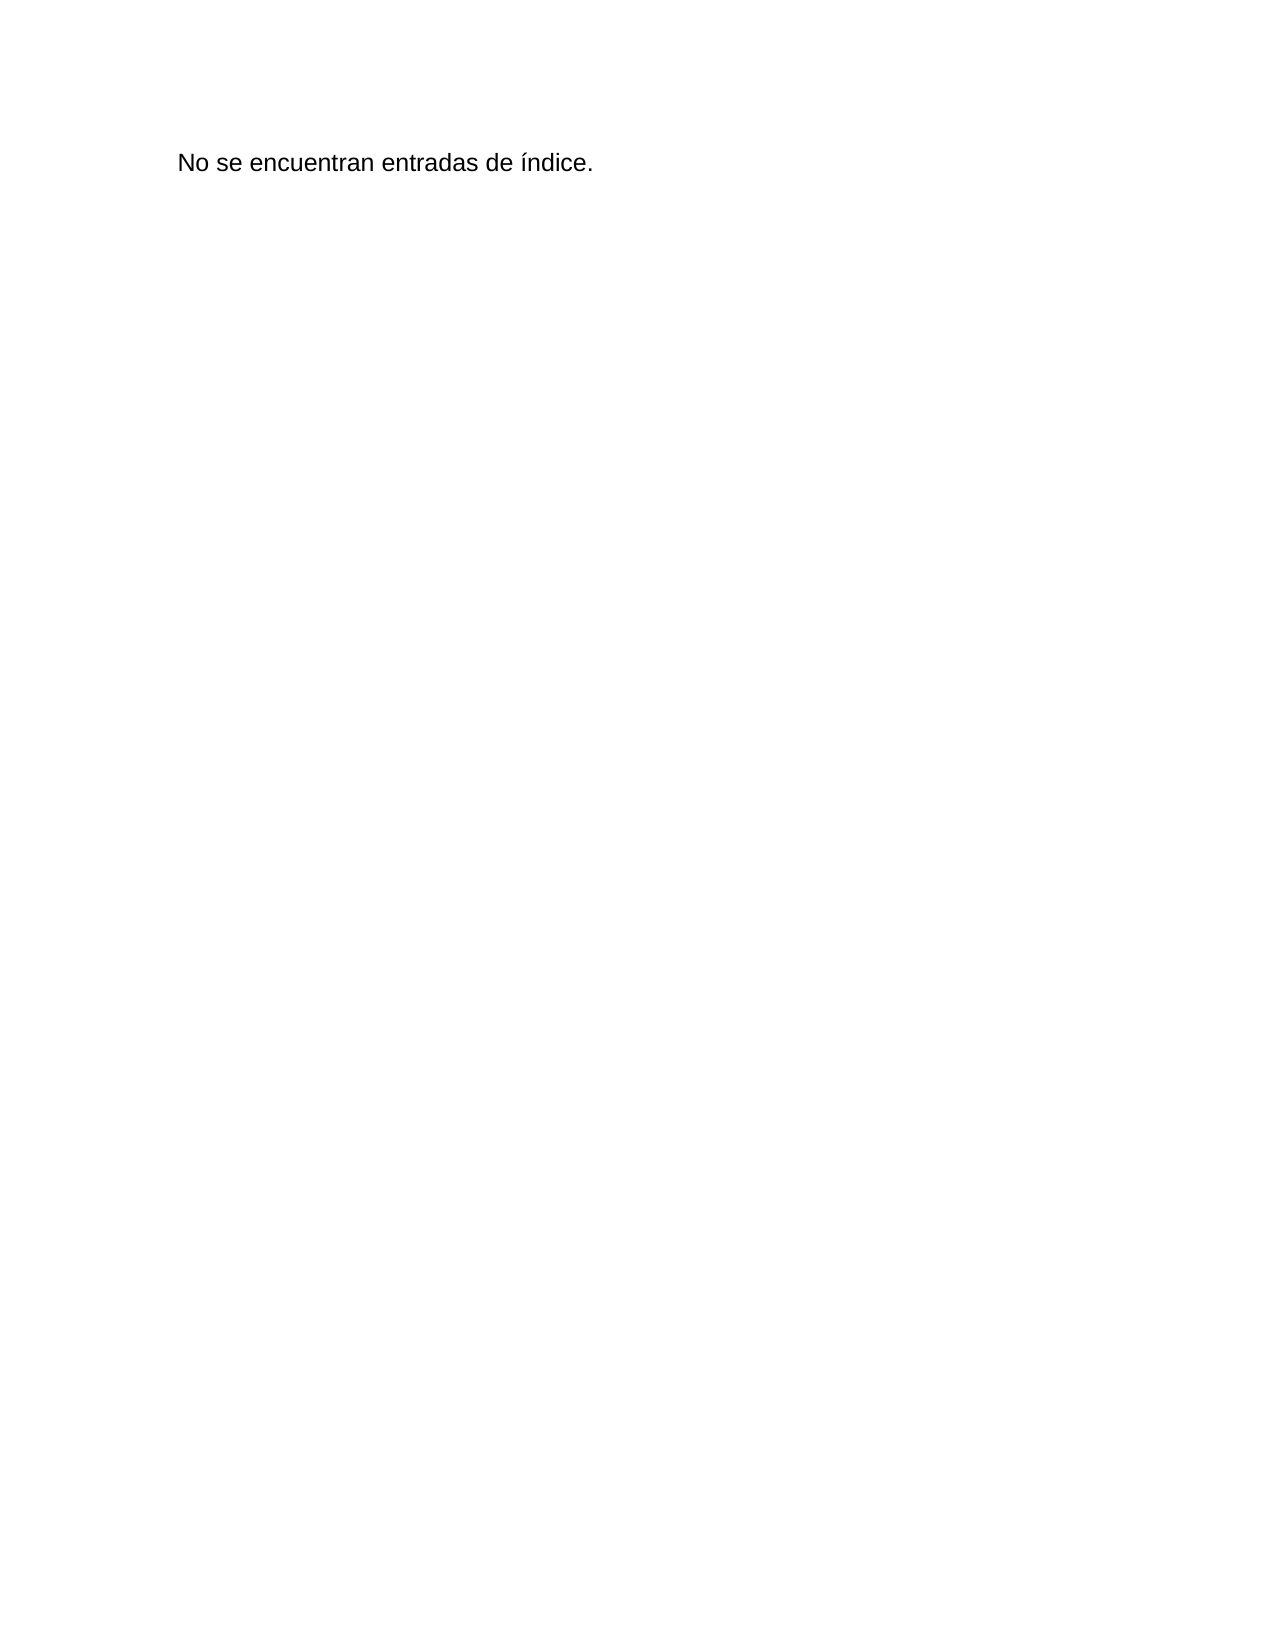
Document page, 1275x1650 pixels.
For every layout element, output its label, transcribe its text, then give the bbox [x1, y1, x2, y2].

text No se encuentran entradas de índice. [177, 148, 667, 176]
